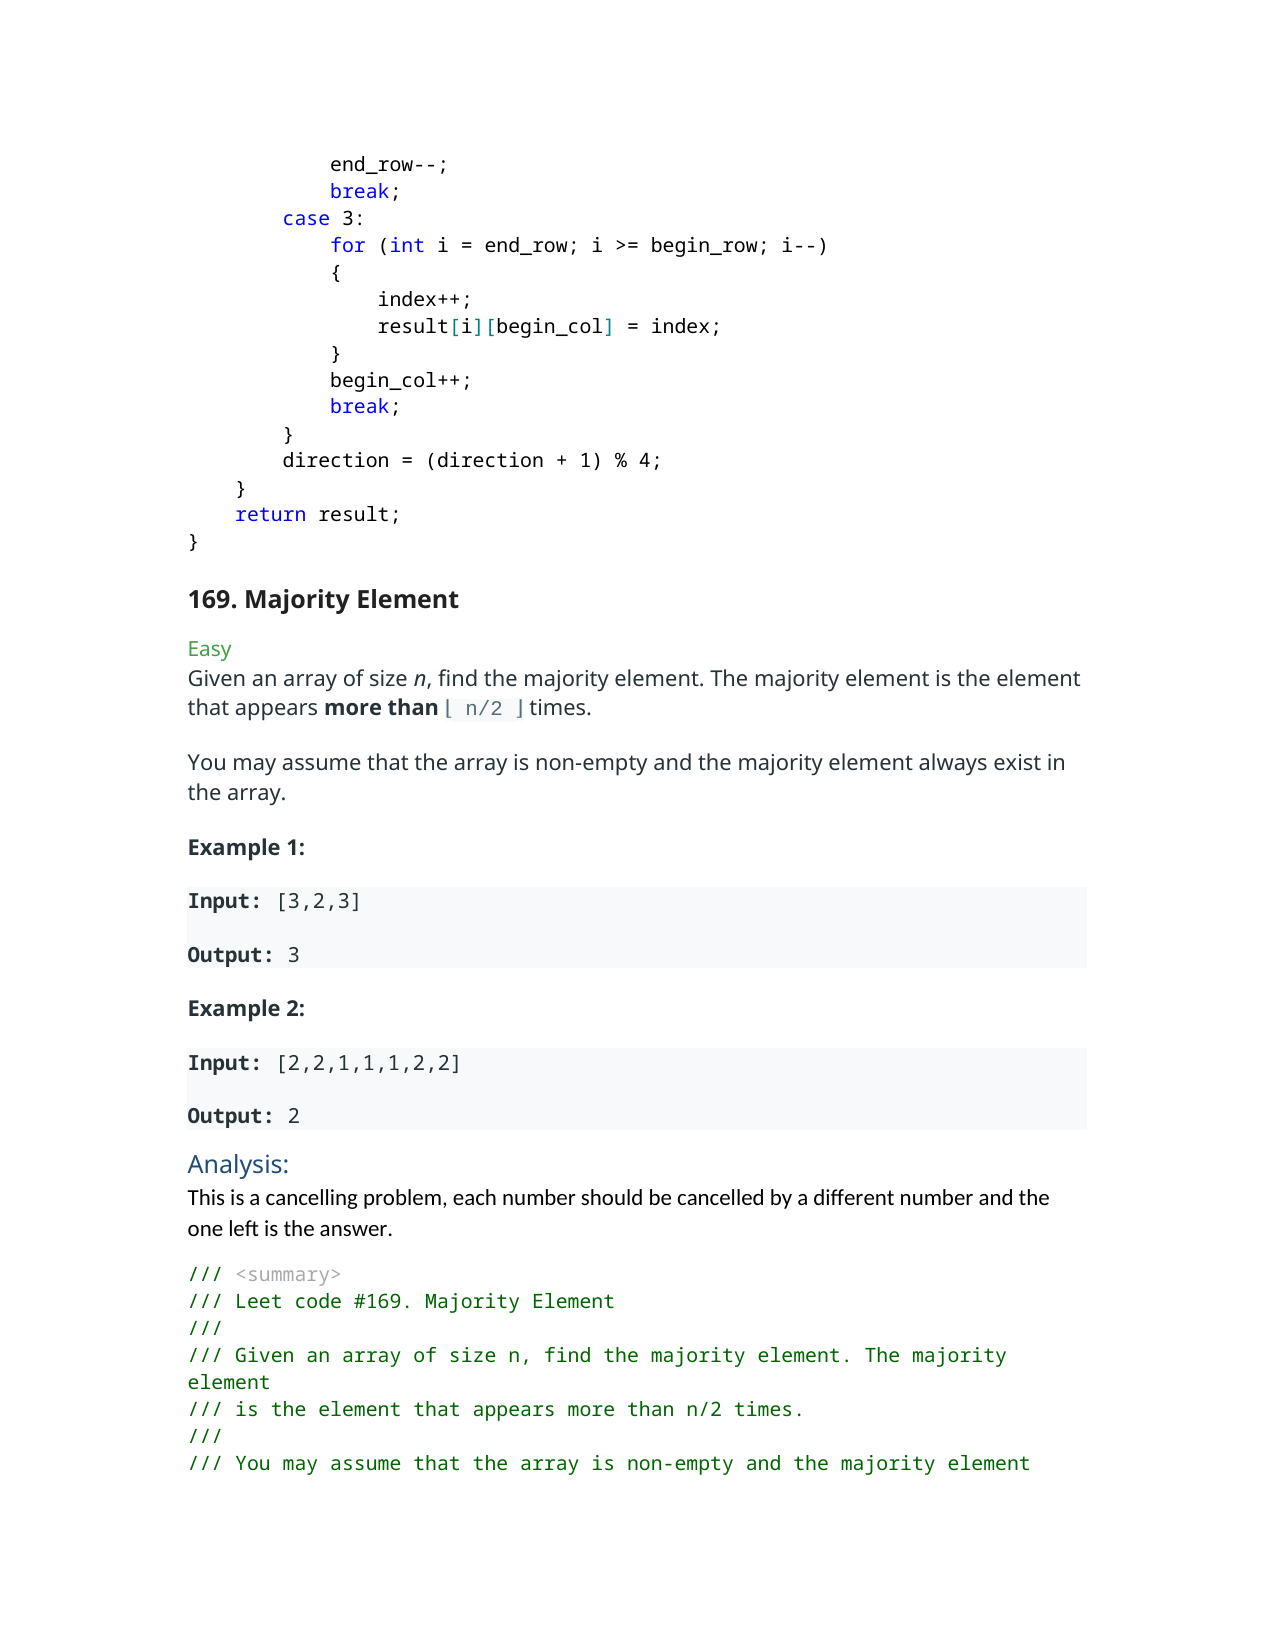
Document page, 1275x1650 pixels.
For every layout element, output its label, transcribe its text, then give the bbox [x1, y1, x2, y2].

text Given an array of size n, find the majority element. The majority element is the element that appears more than ⌊ n/2 ⌋ times. [187, 663, 1087, 722]
text begin_col++; [187, 366, 1087, 393]
text Input: [3,2,3] [187, 887, 1087, 915]
text } [187, 420, 1087, 447]
text Input: [2,2,1,1,1,2,2] [187, 1048, 1087, 1077]
text end_row--; [187, 150, 1087, 177]
text break; [187, 393, 1087, 420]
text Output: 3 [187, 940, 1087, 968]
text for (int i = end_row; i >= begin_row; i--) [187, 231, 1087, 258]
text } [187, 474, 1087, 501]
text /// Leet code #169. Majority Element [187, 1288, 1087, 1314]
text index++; [187, 285, 1087, 312]
text case 3: [187, 204, 1087, 231]
text } [187, 339, 1087, 366]
text Output: 2 [187, 1102, 1087, 1130]
subtitle Analysis: [187, 1147, 1087, 1181]
text return result; [187, 501, 1087, 528]
text /// You may assume that the array is non-empty and the majority element [187, 1449, 1087, 1476]
text Example 1: [187, 832, 1087, 862]
text break; [187, 177, 1087, 204]
text Easy [187, 631, 1087, 663]
text direction = (direction + 1) % 4; [187, 447, 1087, 474]
text /// [187, 1422, 1087, 1449]
text This is a cancelling problem, each number should be cancelled by a different number and the one left is the answer. [187, 1183, 1087, 1242]
text /// [187, 1314, 1087, 1342]
text } [187, 528, 1087, 555]
text Example 2: [187, 993, 1087, 1023]
subtitle 169. Majority Element [187, 582, 1087, 616]
text You may assume that the array is non-empty and the majority element always exist in the array. [187, 747, 1087, 807]
text /// Given an array of size n, find the majority element. The majority element [187, 1342, 1087, 1396]
text { [187, 258, 1087, 285]
text result[i][begin_col] = index; [187, 312, 1087, 339]
text /// <summary> [187, 1261, 1087, 1288]
text /// is the element that appears more than n/2 times. [187, 1396, 1087, 1422]
